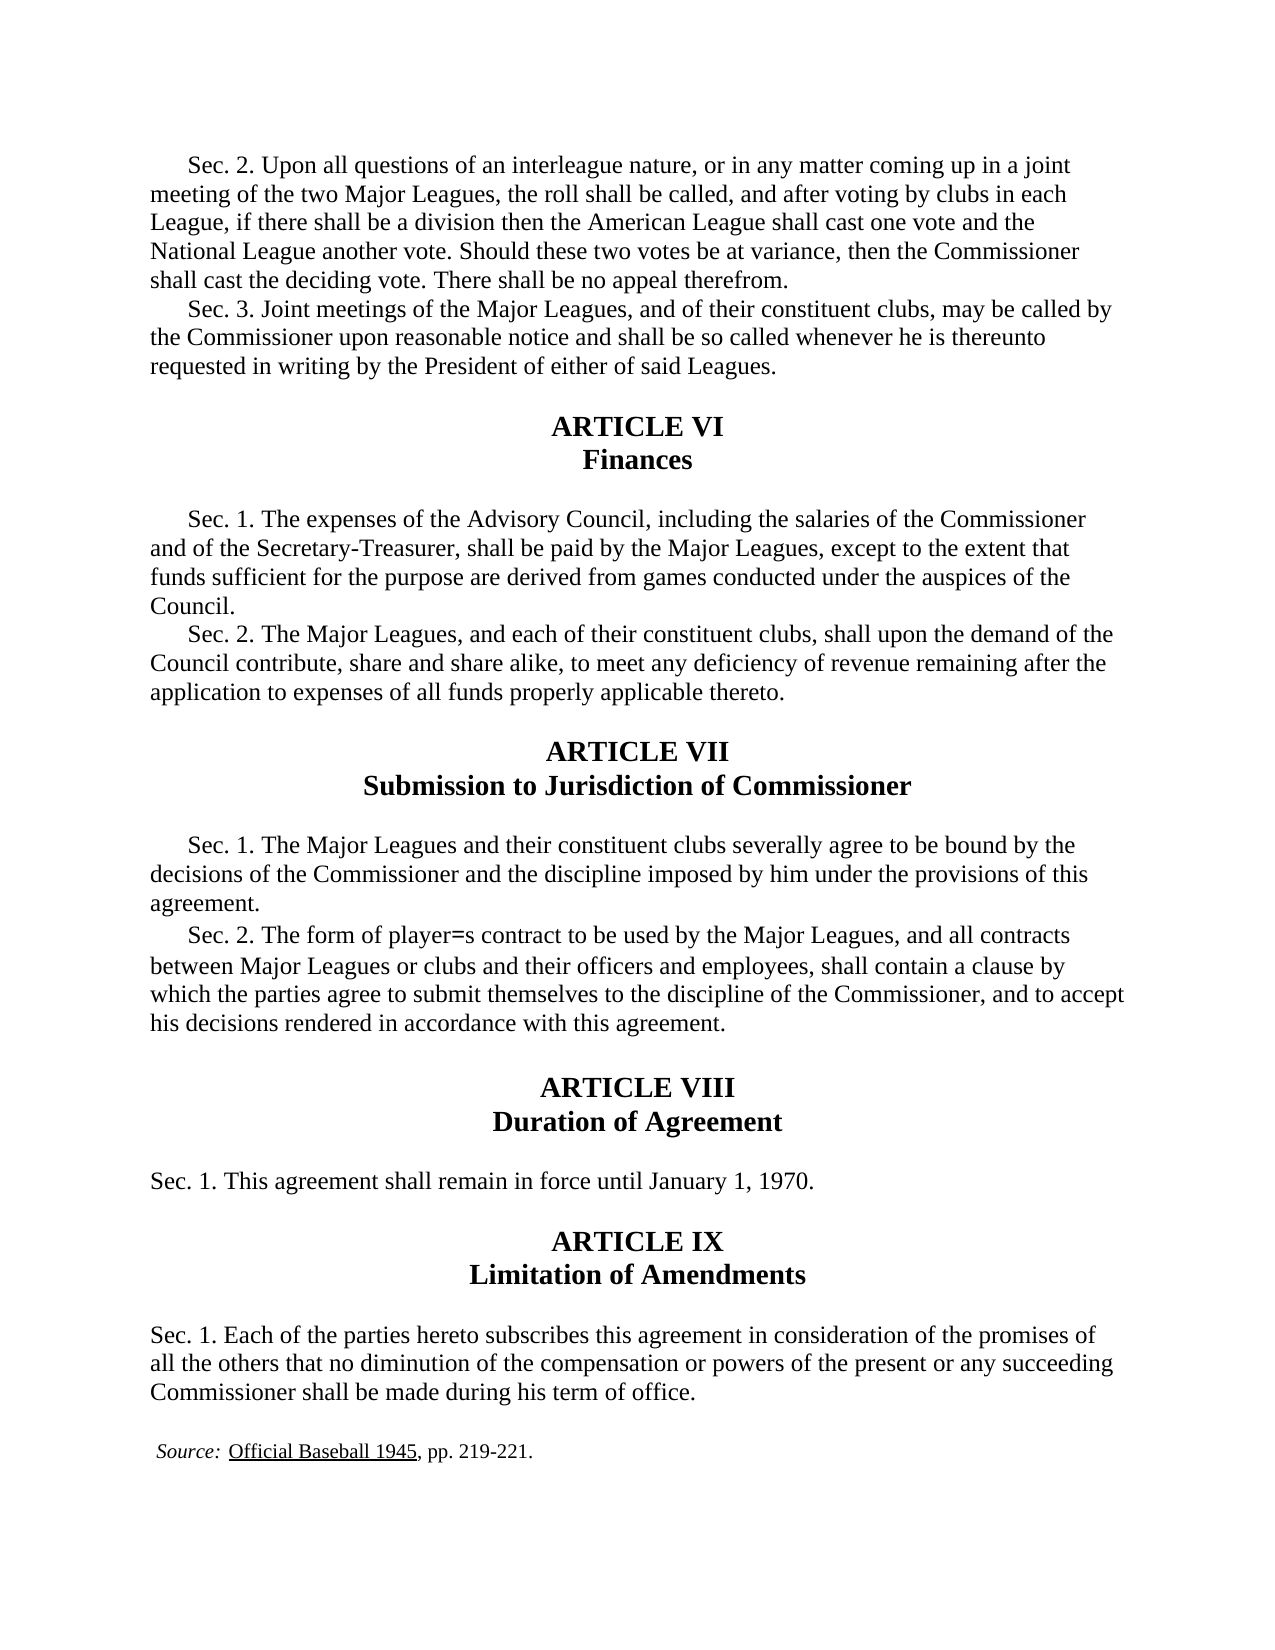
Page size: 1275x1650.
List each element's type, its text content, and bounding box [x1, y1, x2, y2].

text Sec. 1. This agreement shall remain in force until January 1, 1970. [150, 1166, 1125, 1195]
text Sec. 2. The form of player=s contract to be used by the Major Leagues, and all contracts between Major Leagues or clubs and their officers and employees, shall contain a clause by which the parties agree to submit themselves to the discipline of the Commissioner, and to accept his decisions rendered in accordance with this agreement. [150, 917, 1125, 1037]
text ARTICLE VI [150, 409, 1125, 442]
text Sec. 2. Upon all questions of an interleague nature, or in any matter coming up in a joint meeting of the two Major Leagues, the roll shall be called, and after voting by clubs in each League, if there shall be a division then the American League shall cast one vote and the National League another vote. Should these two votes be at variance, then the Commissioner shall cast the deciding vote. There shall be no appeal therefrom. [150, 150, 1125, 294]
text Limitation of Amendments [150, 1257, 1125, 1291]
text Sec. 3. Joint meetings of the Major Leagues, and of their constituent clubs, may be called by the Commissioner upon reasonable notice and shall be so called whenever he is thereunto requested in writing by the President of either of said Leagues. [150, 294, 1125, 380]
text Sec. 1. The Major Leagues and their constituent clubs severally agree to be bound by the decisions of the Commissioner and the discipline imposed by him under the provisions of this agreement. [150, 830, 1125, 917]
text Sec. 2. The Major Leagues, and each of their constituent clubs, shall upon the demand of the Council contribute, share and share alike, to meet any deficiency of revenue remaining after the application to expenses of all funds properly applicable thereto. [150, 619, 1125, 706]
text Submission to Jurisdiction of Commissioner [150, 768, 1125, 802]
text Sec. 1. The expenses of the Advisory Council, including the salaries of the Commissioner and of the Secretary-Treasurer, shall be paid by the Major Leagues, except to the extent that funds sufficient for the purpose are derived from games conducted under the auspices of the Council. [150, 504, 1125, 619]
text ARTICLE VIII [150, 1071, 1125, 1104]
text ARTICLE VII [150, 734, 1125, 768]
text Finances [150, 442, 1125, 476]
text Source: Official Baseball 1945, pp. 219-221. [150, 1435, 1125, 1463]
text Duration of Agreement [150, 1104, 1125, 1138]
text Sec. 1. Each of the parties hereto subscribes this agreement in consideration of the promises of all the others that no diminution of the compensation or powers of the present or any succeeding Commissioner shall be made during his term of office. [150, 1320, 1125, 1406]
text ARTICLE IX [150, 1224, 1125, 1257]
